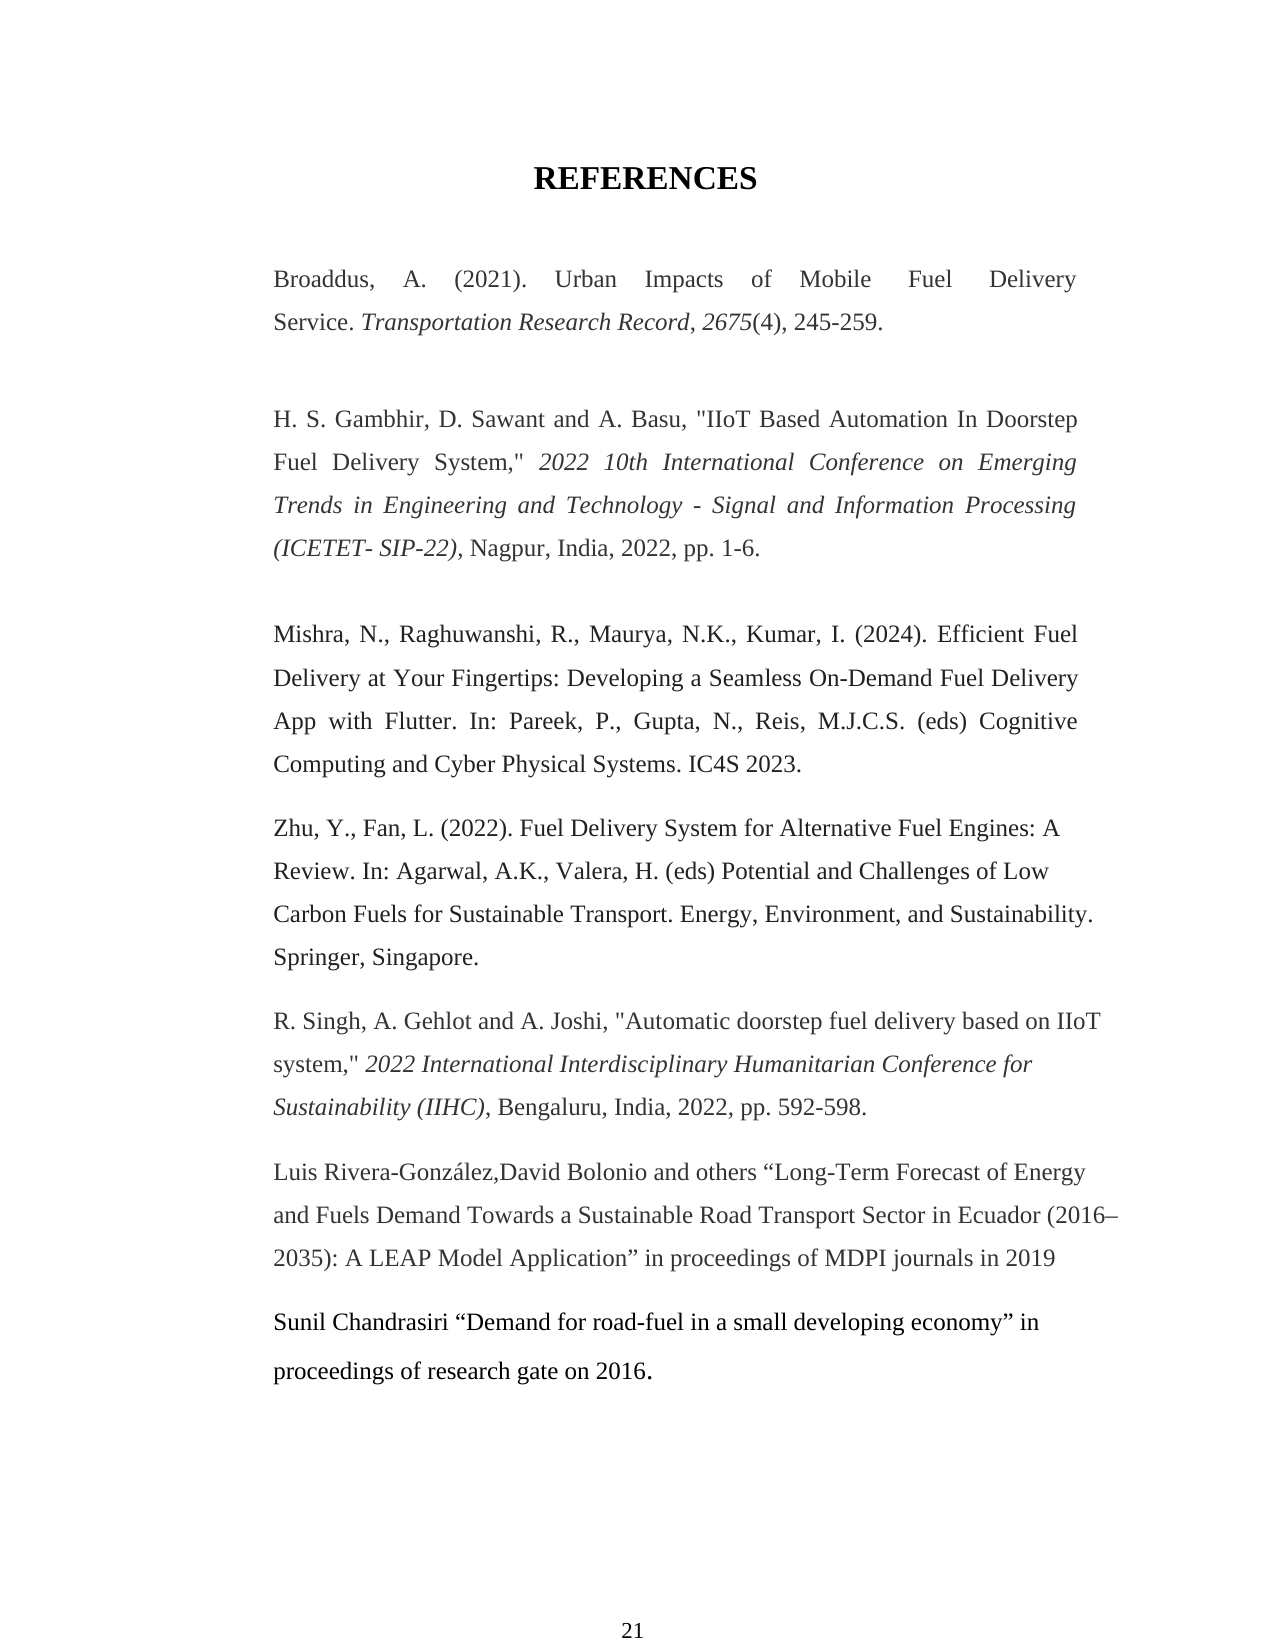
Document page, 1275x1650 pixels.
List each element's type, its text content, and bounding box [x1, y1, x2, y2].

text Luis Rivera-González,David Bolonio and others “Long-Term Forecast of Energy and Fuels Demand Towards a Sustainable Road Transport Sector in Ecuador (2016– 2035): A LEAP Model Application” in proceedings of MDPI journals in 2019 [273, 1157, 1120, 1272]
text H. S. Gambhir, D. Sawant and A. Basu, "IIoT Based Automation In Doorstep Fuel Delivery System," 2022 10th International Conference on Emerging Trends in Engineering and Technology - Signal and Information Processing (ICETET- SIP-22), Nagpur, India, 2022, pp. 1-6. [273, 404, 1079, 562]
text R. Singh, A. Gehlot and A. Joshi, "Automatic doorstep fuel delivery based on IIoT system," 2022 International Interdisciplinary Humanitarian Conference for Sustainability (IIHC), Bengaluru, India, 2022, pp. 592-598. [273, 1006, 1125, 1121]
text Zhu, Y., Fan, L. (2022). Fuel Delivery System for Alternative Fuel Engines: A Review. In: Agarwal, A.K., Valera, H. (eds) Potential and Challenges of Low Carbon Fuels for Sustainable Transport. Energy, Environment, and Sustainability. Springer, Singapore. [273, 813, 1094, 971]
text Mishra, N., Raghuwanshi, R., Maurya, N.K., Kumar, I. (2024). Efficient Fuel Delivery at Your Fingertips: Developing a Seamless On-Demand Fuel Delivery App with Flutter. In: Pareek, P., Gupta, N., Reis, M.J.C.S. (eds) Cognitive Computing and Cyber Physical Systems. IC4S 2023. [273, 619, 1079, 778]
subtitle REFERENCES [257, 158, 1034, 197]
text Broaddus, A. (2021). Urban Impacts of Mobile Fuel Delivery Service. Transportation Research Record, 2675(4), 245-259. [273, 264, 1079, 336]
text Sunil Chandrasiri “Demand for road-fuel in a small developing economy” in proceedings of research gate on 2016. [273, 1307, 1042, 1386]
